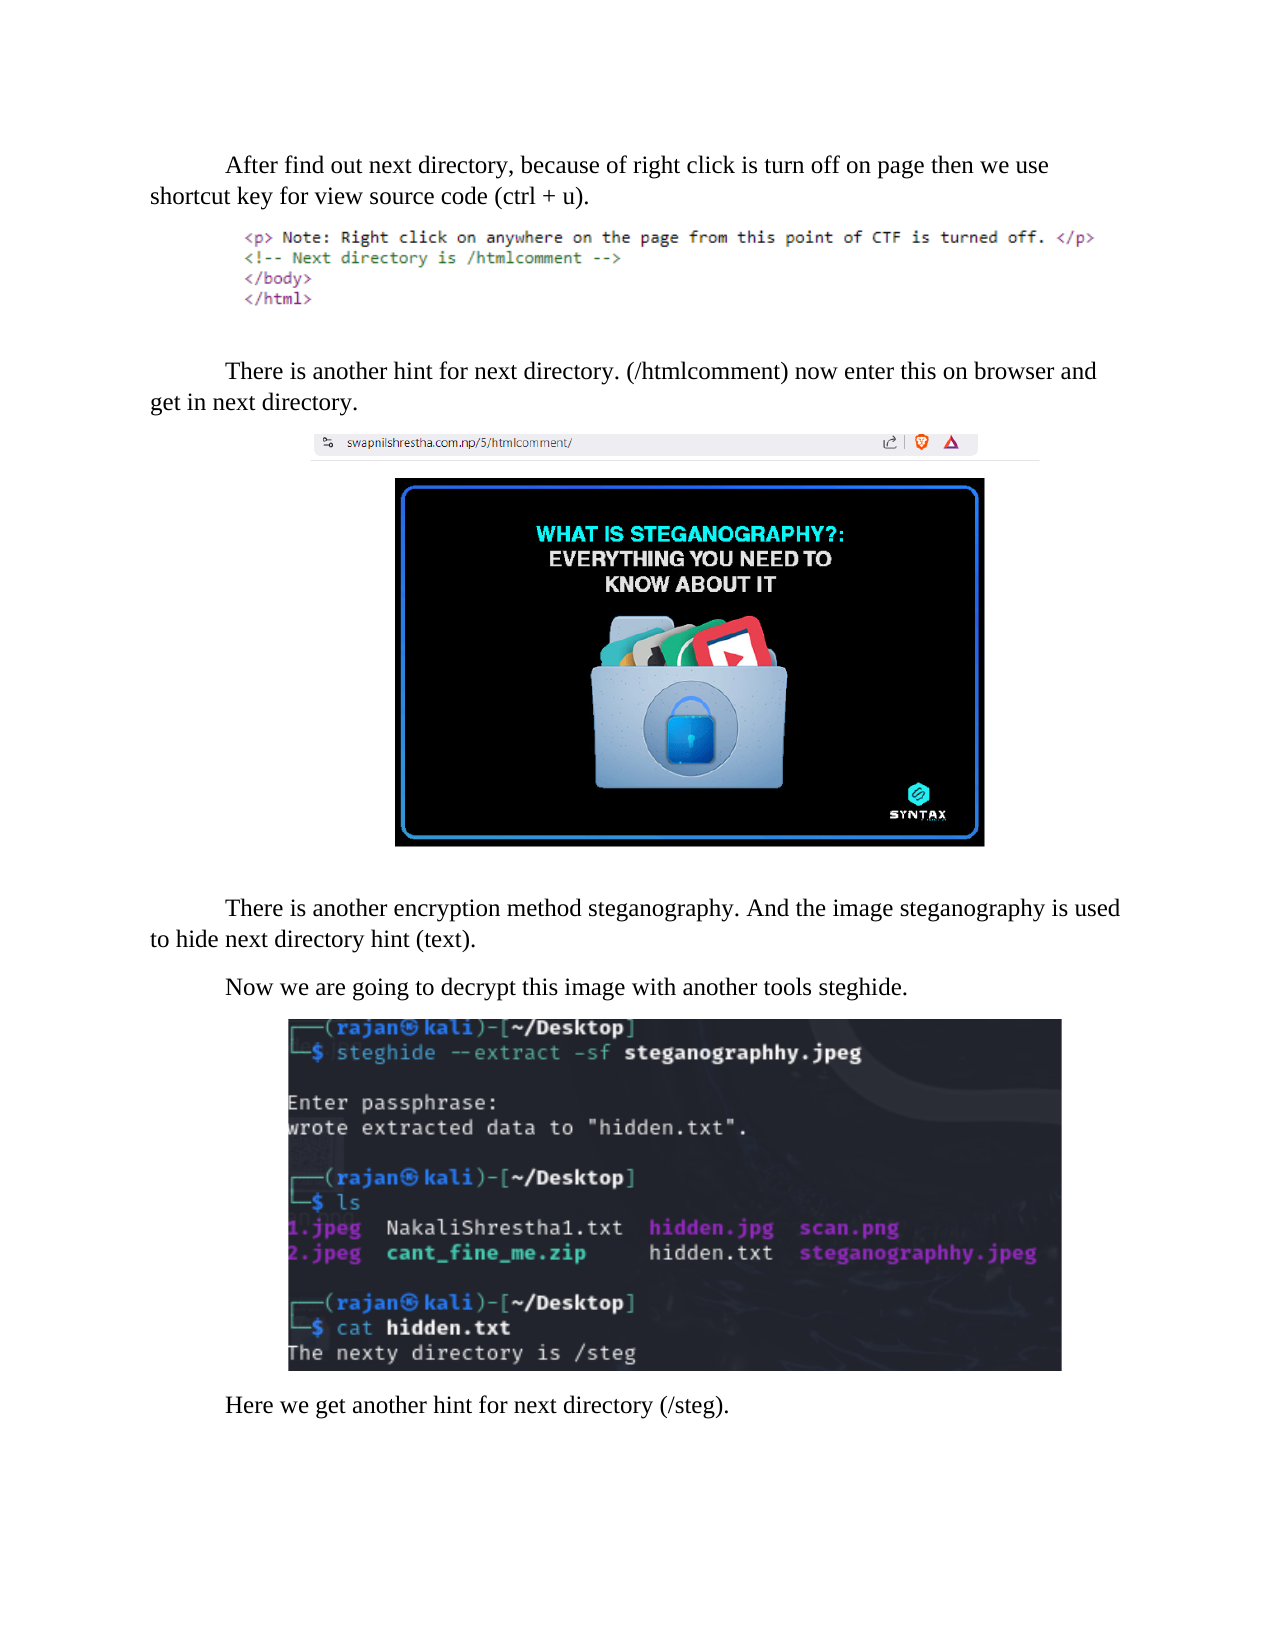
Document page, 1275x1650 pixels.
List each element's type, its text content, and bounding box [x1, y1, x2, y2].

text Here we get another hint for next directory (/steg). [150, 1390, 1125, 1418]
picture [310, 434, 1040, 874]
text There is another hint for next directory. (/htmlcomment) now enter this on browser and get in next directory. [150, 356, 1125, 416]
text There is another encryption method steganography. And the image steganography is used to hide next directory hint (text). [150, 893, 1125, 953]
text After find out next directory, because of right click is turn off on page then we use shortcut key for view source code (ctrl + u). [150, 150, 1125, 210]
picture [243, 228, 1107, 337]
picture [288, 1019, 1062, 1371]
text Now we are going to decrypt this image with another tools steghide. [150, 972, 1125, 1000]
